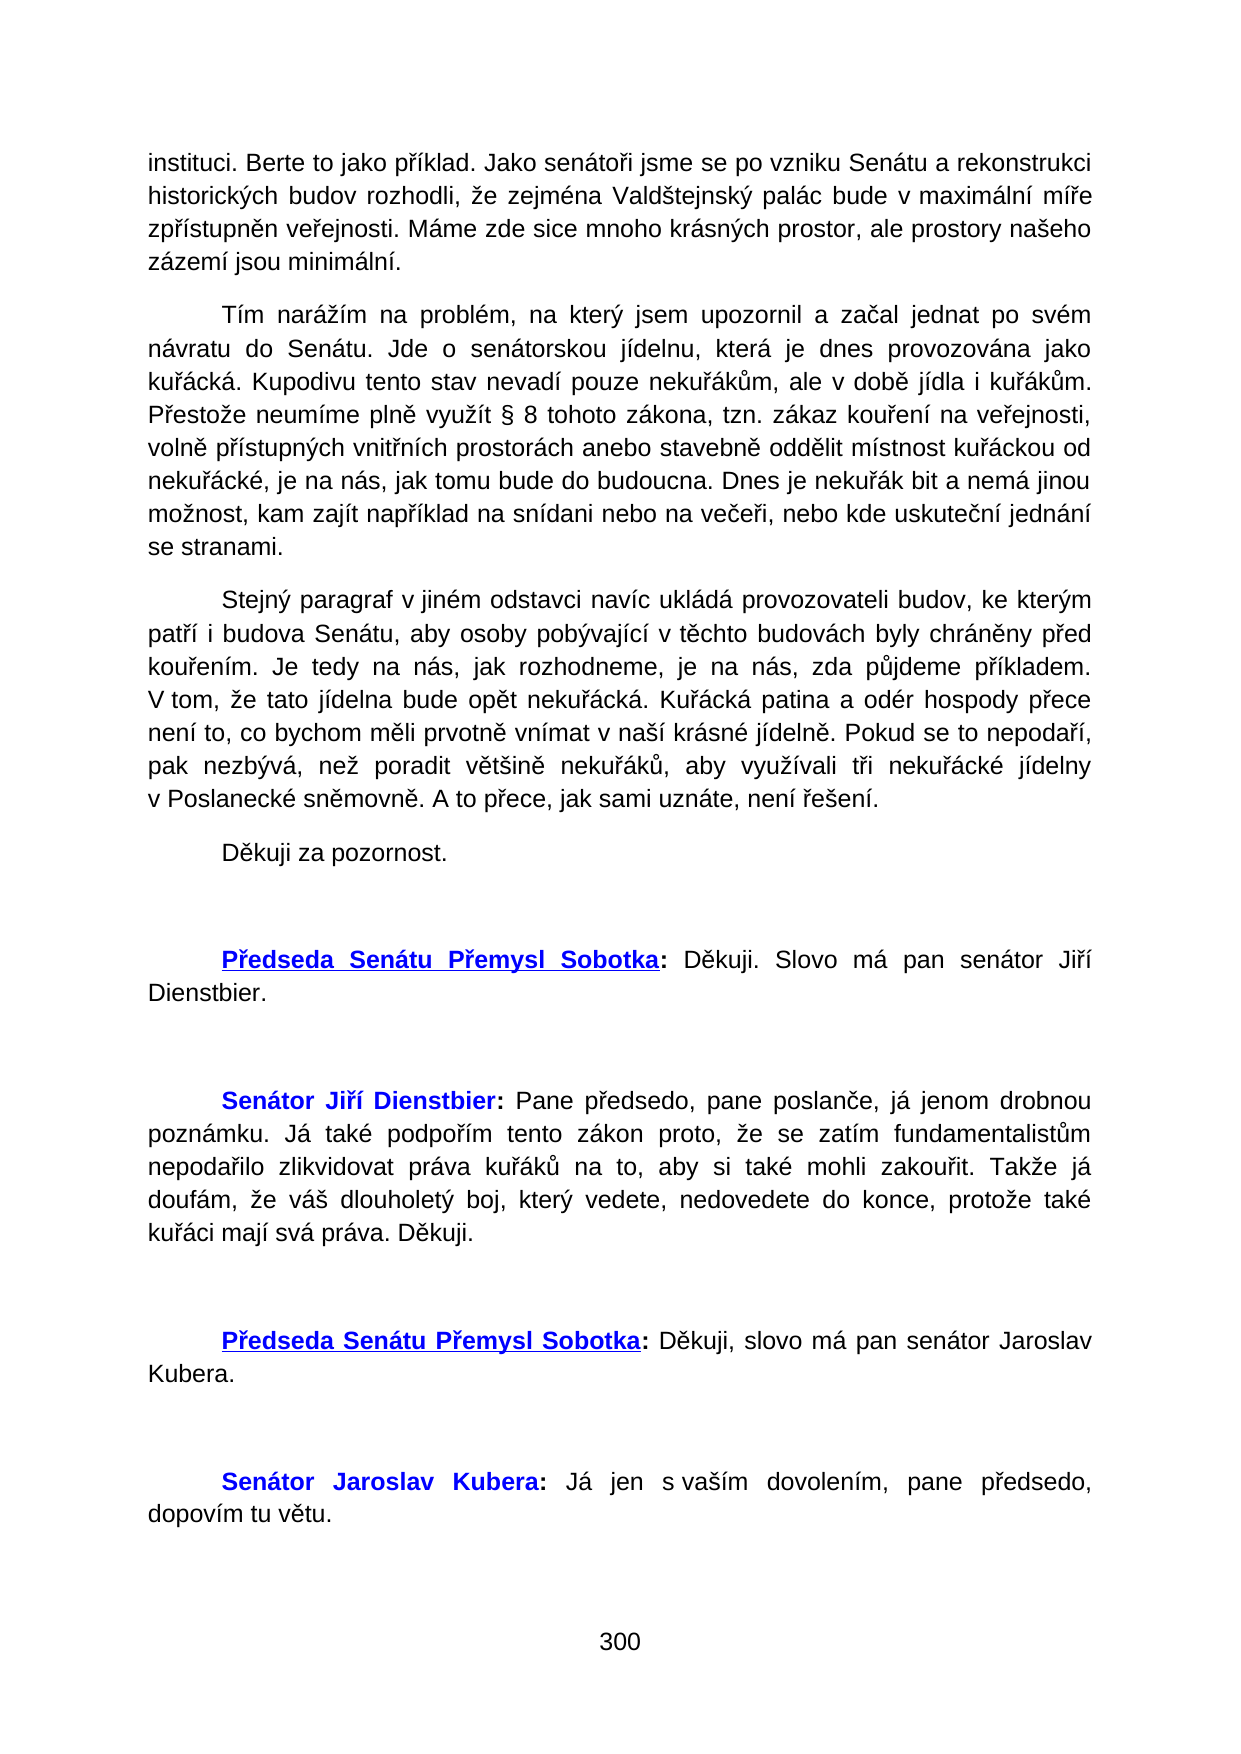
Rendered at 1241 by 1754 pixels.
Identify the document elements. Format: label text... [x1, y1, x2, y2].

text Děkuji za pozornost. [148, 837, 1093, 866]
text Předseda Senátu Přemysl Sobotka: Děkuji. Slovo má pan senátor Jiří Dienstbier. [148, 945, 1093, 1007]
text Senátor Jiří Dienstbier: Pane předsedo, pane poslanče, já jenom drobnou poznámku. Já také podpořím tento zákon proto, že se zatím fundamentalistům nepodařilo zlikvidovat práva kuřáků na to, aby si také mohli zakouřit. Takže já doufám, že váš dlouholetý boj, který vedete, nedovedete do konce, protože také kuřáci mají svá práva. Děkuji. [148, 1086, 1093, 1247]
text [148, 148, 1093, 275]
text Senátor Jaroslav Kubera: Já jen s vaším dovolením, pane předsedo, dopovím tu větu. [148, 1466, 1093, 1528]
text Tím narážím na problém, na který jsem upozornil a začal jednat po svém návratu do Senátu. Jde o senátorskou jídelnu, která je dnes provozována jako kuřácká. Kupodivu tento stav nevadí pouze nekuřákům, ale v době jídla i kuřákům. Přestože neumíme plně využít § 8 tohoto zákona, tzn. zákaz kouření na veřejnosti, volně přístupných vnitřních prostorách anebo stavebně oddělit místnost kuřáckou od nekuřácké, je na nás, jak tomu bude do budoucna. Dnes je nekuřák bit a nemá jinou možnost, kam zajít například na snídani nebo na večeři, nebo kde uskuteční jednání se stranami. [148, 301, 1093, 560]
text Předseda Senátu Přemysl Sobotka: Děkuji, slovo má pan senátor Jaroslav Kubera. [148, 1326, 1093, 1387]
text Stejný paragraf v jiném odstavci navíc ukládá provozovateli budov, ke kterým patří i budova Senátu, aby osoby pobývající v těchto budovách byly chráněny před kouřením. Je tedy na nás, jak rozhodneme, je na nás, zda půjdeme příkladem. V tom, že tato jídelna bude opět nekuřácká. Kuřácká patina a odér hospody přece není to, co bychom měli prvotně vnímat v naší krásné jídelně. Pokud se to nepodaří, pak nezbývá, než poradit většině nekuřáků, aby využívali tři nekuřácké jídelny v Poslanecké sněmovně. A to přece, jak sami uznáte, není řešení. [148, 586, 1093, 812]
